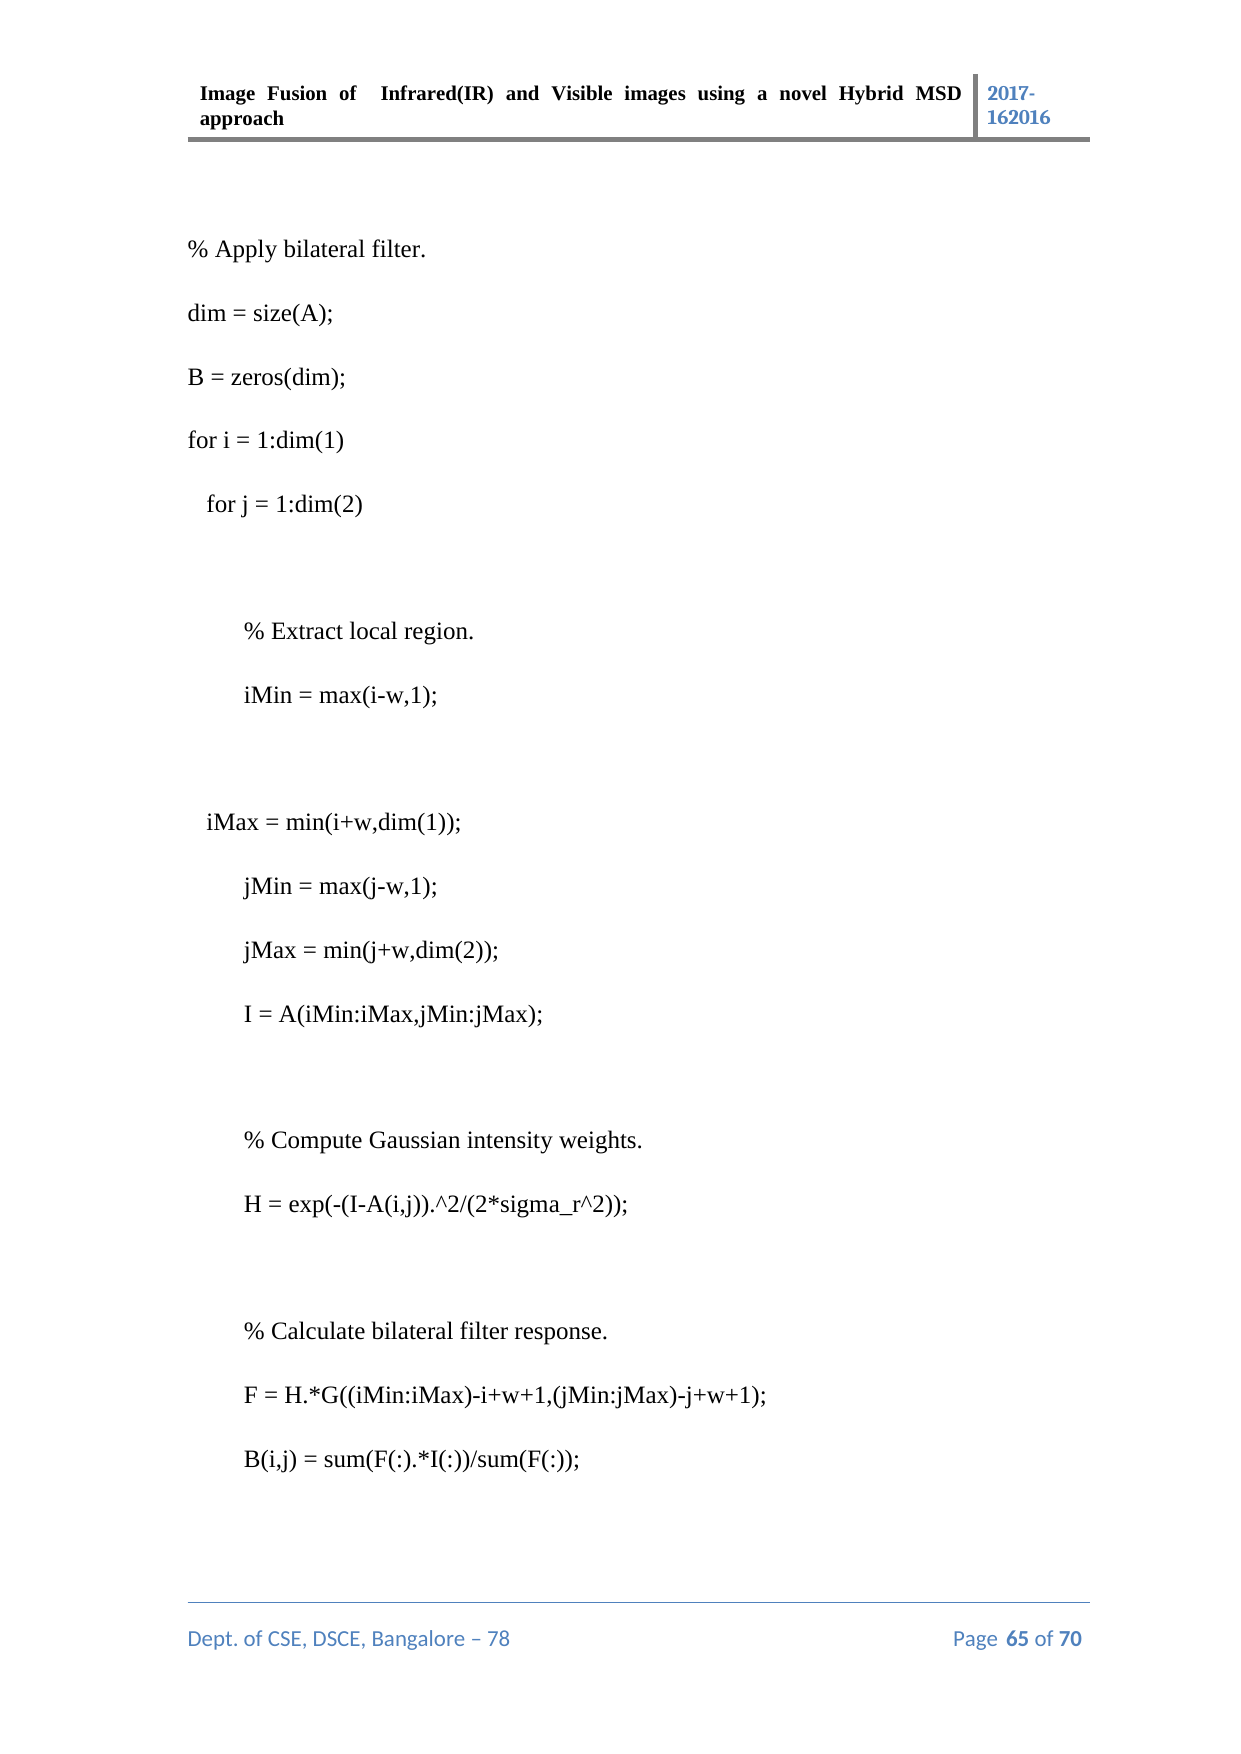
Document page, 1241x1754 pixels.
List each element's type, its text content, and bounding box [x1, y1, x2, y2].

text % Extract local region. [187, 616, 1090, 645]
text % Compute Gaussian intensity weights. [187, 1126, 1090, 1154]
text H = exp(-(I-A(i,j)).^2/(2*sigma_r^2)); [187, 1189, 1090, 1218]
text I = A(iMin:iMax,jMin:jMax); [187, 999, 1090, 1028]
text jMin = max(j-w,1); [187, 871, 1090, 900]
text for i = 1:dim(1) [187, 426, 1090, 454]
text F = H.*G((iMin:iMax)-i+w+1,(jMin:jMax)-j+w+1); [187, 1380, 1090, 1409]
text iMin = max(i-w,1); [187, 680, 1090, 709]
text B(i,j) = sum(F(:).*I(:))/sum(F(:)); [187, 1444, 1090, 1473]
text B = zeros(dim); [187, 362, 1090, 390]
text dim = size(A); [187, 298, 1090, 326]
text jMax = min(j+w,dim(2)); [187, 935, 1090, 964]
text % Apply bilateral filter. [187, 234, 1090, 262]
text % Calculate bilateral filter response. [187, 1316, 1090, 1345]
text iMax = min(i+w,dim(1)); [187, 807, 1090, 836]
text for j = 1:dim(2) [187, 489, 1090, 518]
